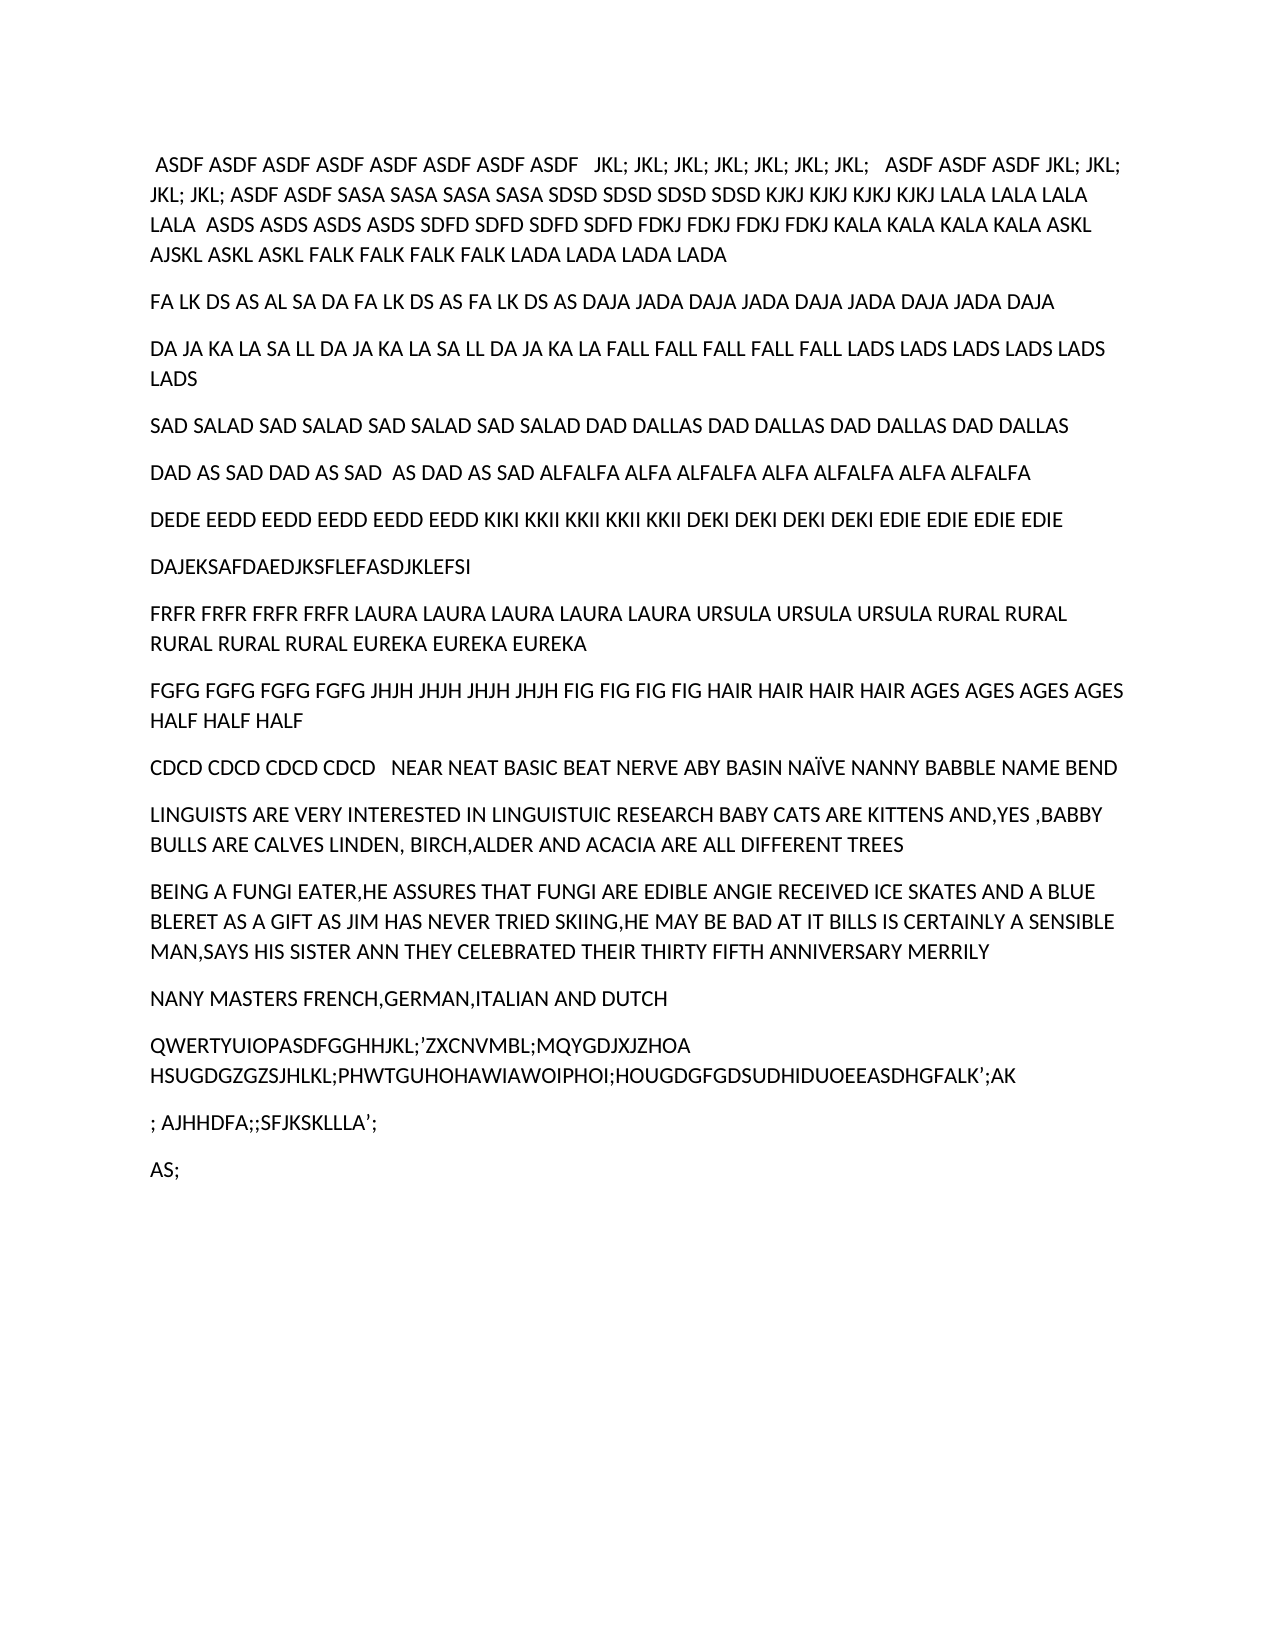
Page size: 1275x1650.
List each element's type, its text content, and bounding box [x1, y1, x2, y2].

text ; AJHHDFA;;SFJKSKLLLA’; [150, 1108, 1125, 1136]
text LINGUISTS ARE VERY INTERESTED IN LINGUISTUIC RESEARCH BABY CATS ARE KITTENS AND,YES ,BABBY BULLS ARE CALVES LINDEN, BIRCH,ALDER AND ACACIA ARE ALL DIFFERENT TREES [150, 800, 1125, 858]
text DA JA KA LA SA LL DA JA KA LA SA LL DA JA KA LA FALL FALL FALL FALL FALL LADS LADS LADS LADS LADS LADS [150, 334, 1125, 393]
text CDCD CDCD CDCD CDCD NEAR NEAT BASIC BEAT NERVE ABY BASIN NAÏVE NANNY BABBLE NAME BEND [150, 753, 1125, 781]
text FA LK DS AS AL SA DA FA LK DS AS FA LK DS AS DAJA JADA DAJA JADA DAJA JADA DAJA JADA DAJA [150, 287, 1125, 316]
text SAD SALAD SAD SALAD SAD SALAD SAD SALAD DAD DALLAS DAD DALLAS DAD DALLAS DAD DALLAS [150, 411, 1125, 439]
text DAJEKSAFDAEDJKSFLEFASDJKLEFSI [150, 552, 1125, 580]
text DEDE EEDD EEDD EEDD EEDD EEDD KIKI KKII KKII KKII KKII DEKI DEKI DEKI DEKI EDIE EDIE EDIE EDIE [150, 505, 1125, 533]
text QWERTYUIOPASDFGGHHJKL;’ZXCNVMBL;MQYGDJXJZHOA HSUGDGZGZSJHLKL;PHWTGUHOHAWIAWOIPHOI;HOUGDGFGDSUDHIDUOEEASDHGFALK’;AK [150, 1031, 1125, 1089]
text AS; [150, 1155, 1125, 1183]
text FRFR FRFR FRFR FRFR LAURA LAURA LAURA LAURA LAURA URSULA URSULA URSULA RURAL RURAL RURAL RURAL RURAL EUREKA EUREKA EUREKA [150, 599, 1125, 657]
text NANY MASTERS FRENCH,GERMAN,ITALIAN AND DUTCH [150, 984, 1125, 1012]
text ASDF ASDF ASDF ASDF ASDF ASDF ASDF ASDF JKL; JKL; JKL; JKL; JKL; JKL; JKL; ASDF ASDF ASDF JKL; JKL; JKL; JKL; ASDF ASDF SASA SASA SASA SASA SDSD SDSD SDSD SDSD KJKJ KJKJ KJKJ KJKJ LALA LALA LALA LALA ASDS ASDS ASDS ASDS SDFD SDFD SDFD SDFD FDKJ FDKJ FDKJ FDKJ KALA KALA KALA KALA ASKL AJSKL ASKL ASKL FALK FALK FALK FALK LADA LADA LADA LADA [150, 150, 1125, 269]
text BEING A FUNGI EATER,HE ASSURES THAT FUNGI ARE EDIBLE ANGIE RECEIVED ICE SKATES AND A BLUE BLERET AS A GIFT AS JIM HAS NEVER TRIED SKIING,HE MAY BE BAD AT IT BILLS IS CERTAINLY A SENSIBLE MAN,SAYS HIS SISTER ANN THEY CELEBRATED THEIR THIRTY FIFTH ANNIVERSARY MERRILY [150, 877, 1125, 966]
text DAD AS SAD DAD AS SAD AS DAD AS SAD ALFALFA ALFA ALFALFA ALFA ALFALFA ALFA ALFALFA [150, 458, 1125, 486]
text FGFG FGFG FGFG FGFG JHJH JHJH JHJH JHJH FIG FIG FIG FIG HAIR HAIR HAIR HAIR AGES AGES AGES AGES HALF HALF HALF [150, 676, 1125, 734]
